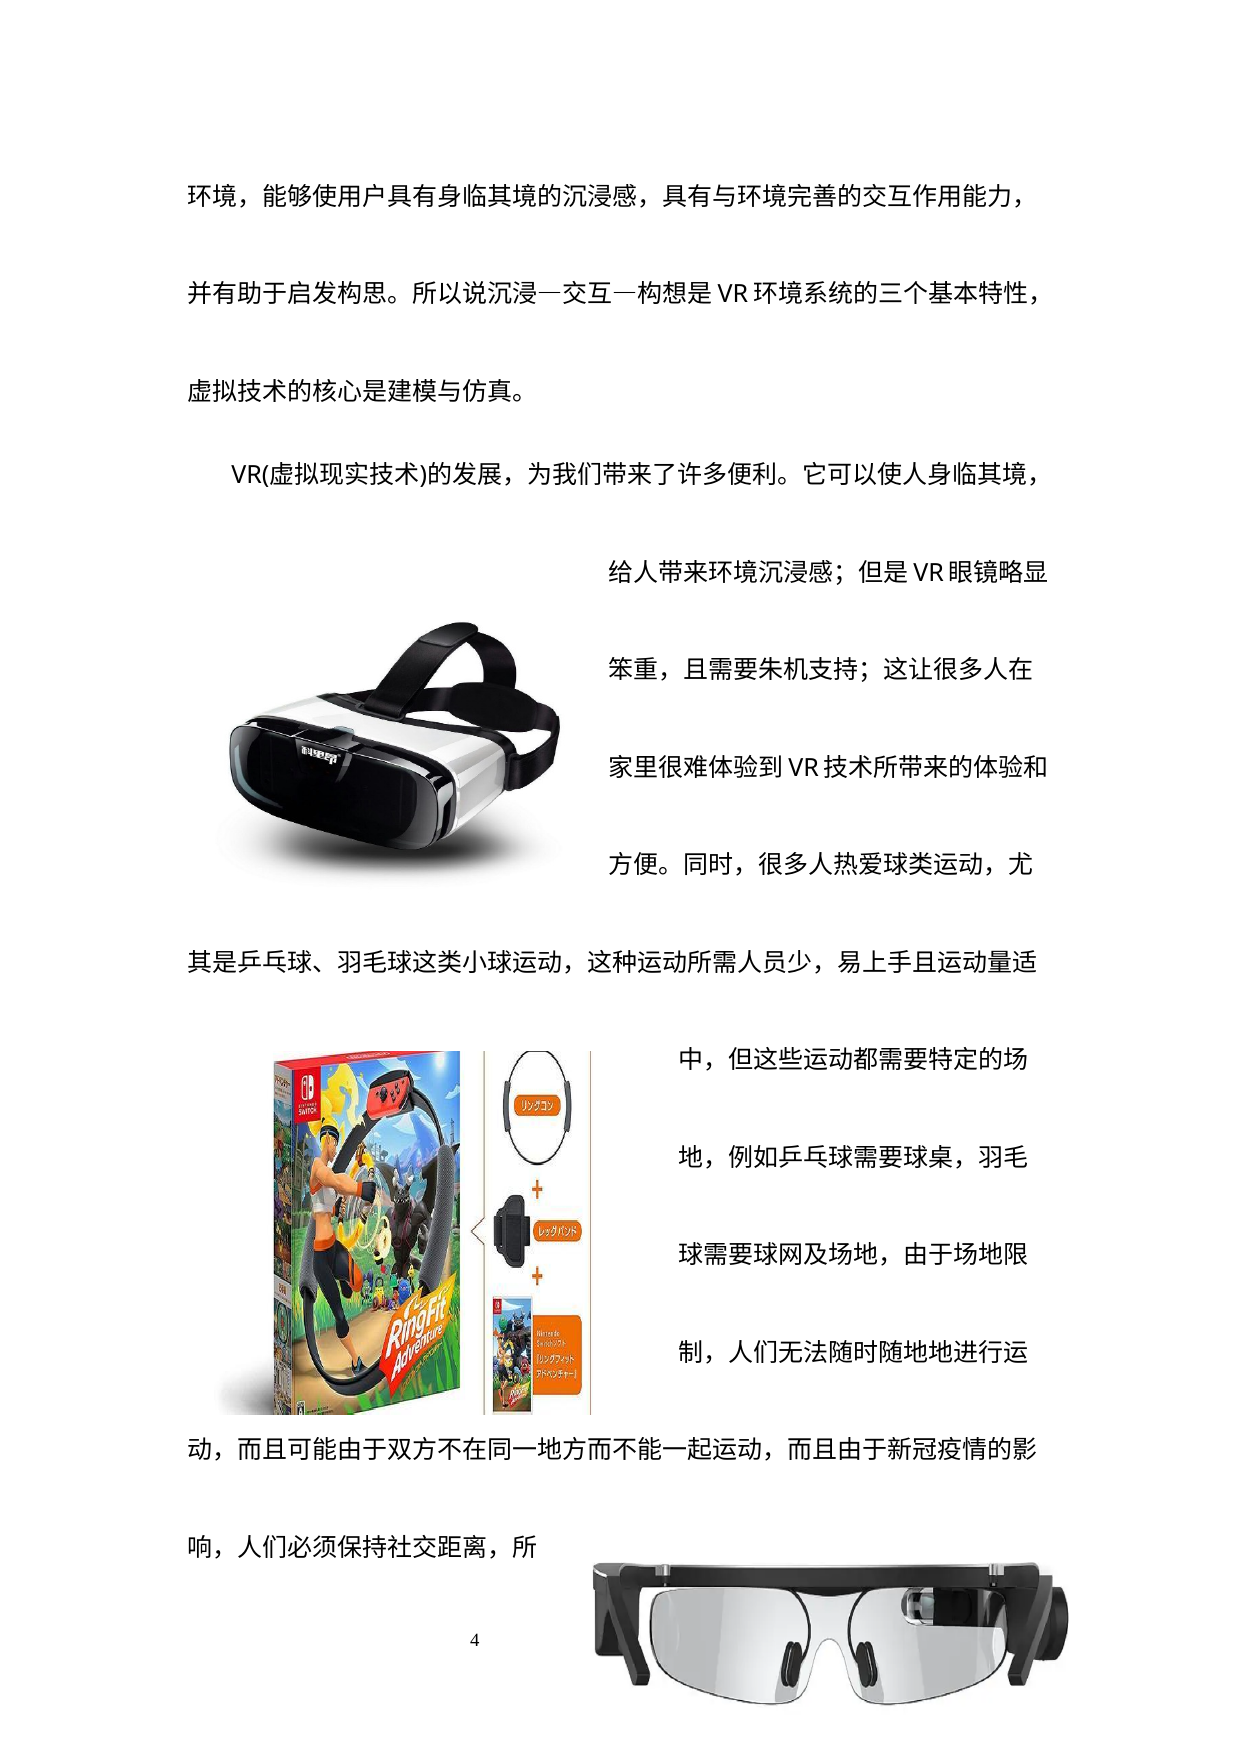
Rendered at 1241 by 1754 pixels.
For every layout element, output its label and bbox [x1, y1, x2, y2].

picture [187, 592, 590, 893]
text [187, 162, 1053, 422]
text [187, 440, 1053, 1578]
picture [581, 1519, 1073, 1754]
picture [187, 1051, 661, 1415]
